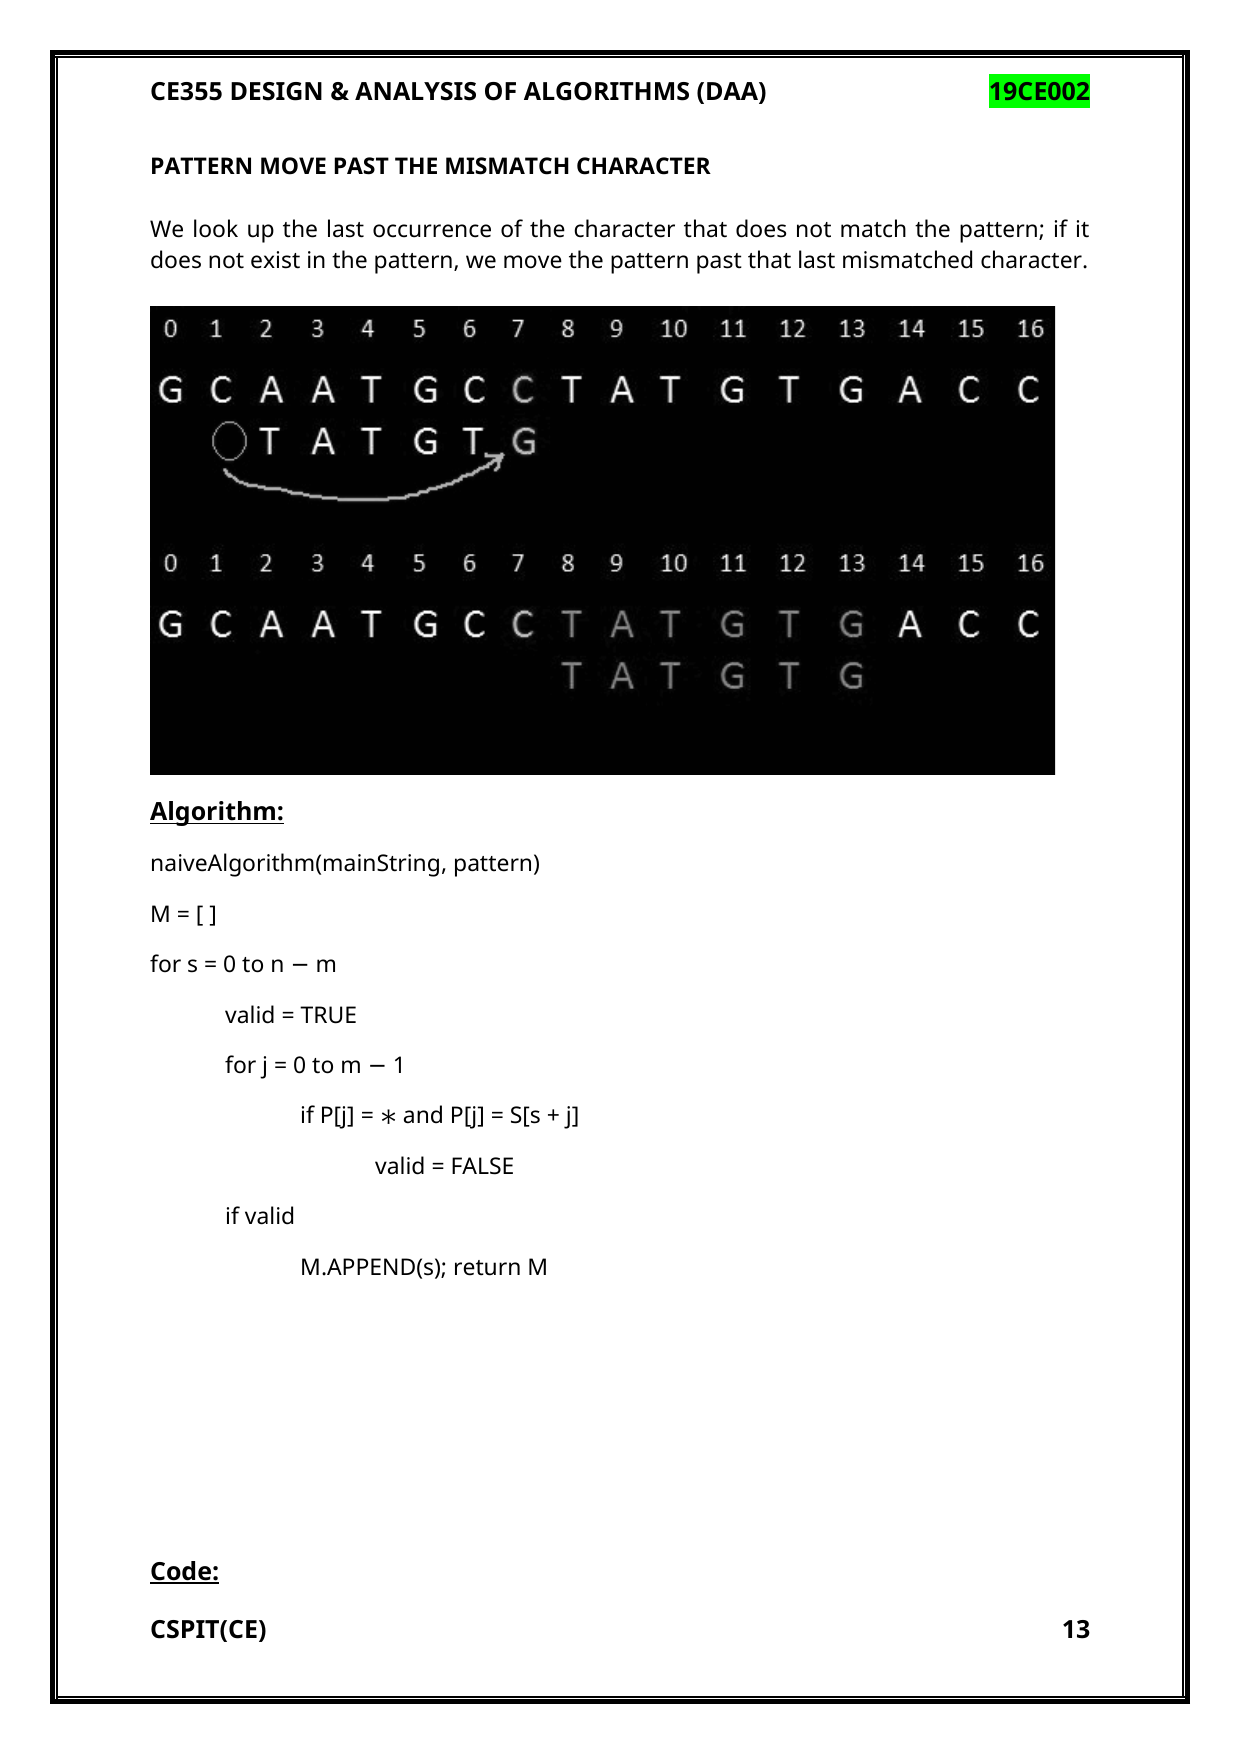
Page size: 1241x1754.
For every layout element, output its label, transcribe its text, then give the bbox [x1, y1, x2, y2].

text valid = FALSE [300, 1150, 1090, 1181]
text M.APPEND(s); return M [225, 1251, 1090, 1282]
picture [150, 306, 1055, 775]
text M = [ ] [150, 898, 1090, 929]
text Algorithm: [150, 794, 1090, 828]
text if valid [150, 1200, 1090, 1231]
text PATTERN MOVE PAST THE MISMATCH CHARACTER [150, 150, 1090, 181]
text valid = TRUE [150, 998, 1090, 1030]
text if P[j] = ∗ and P[j] = S[s + j] [225, 1099, 1090, 1131]
text We look up the last occurrence of the character that does not match the pattern; if it does not exist in the pattern, we move the pattern past that last mismatched character. [150, 212, 1090, 275]
text for j = 0 to m − 1 [150, 1049, 1090, 1080]
text for s = 0 to n − m [150, 948, 1090, 979]
text Code: [150, 1553, 1090, 1587]
text naiveAlgorithm(mainString, pattern) [150, 847, 1090, 878]
